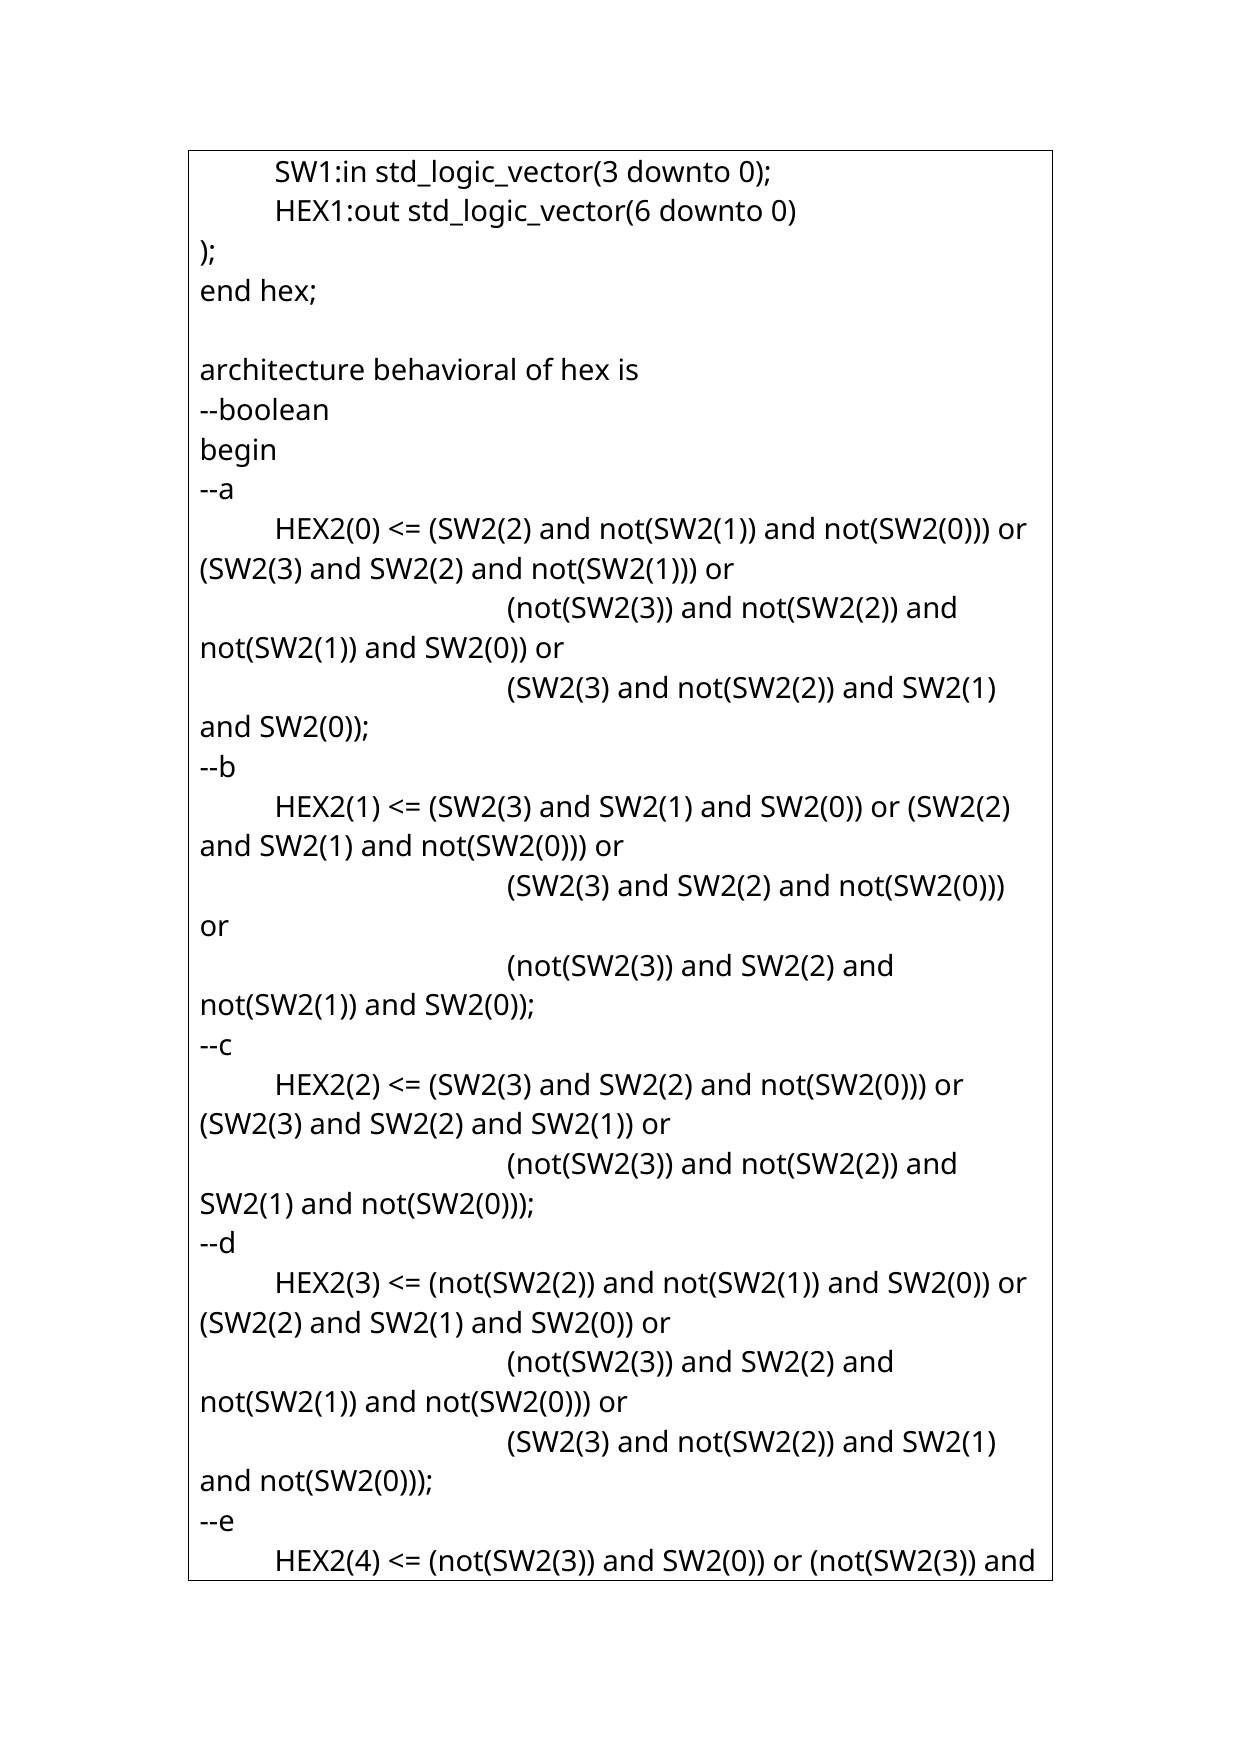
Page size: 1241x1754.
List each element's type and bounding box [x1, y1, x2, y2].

table_cell [189, 151, 1052, 1580]
